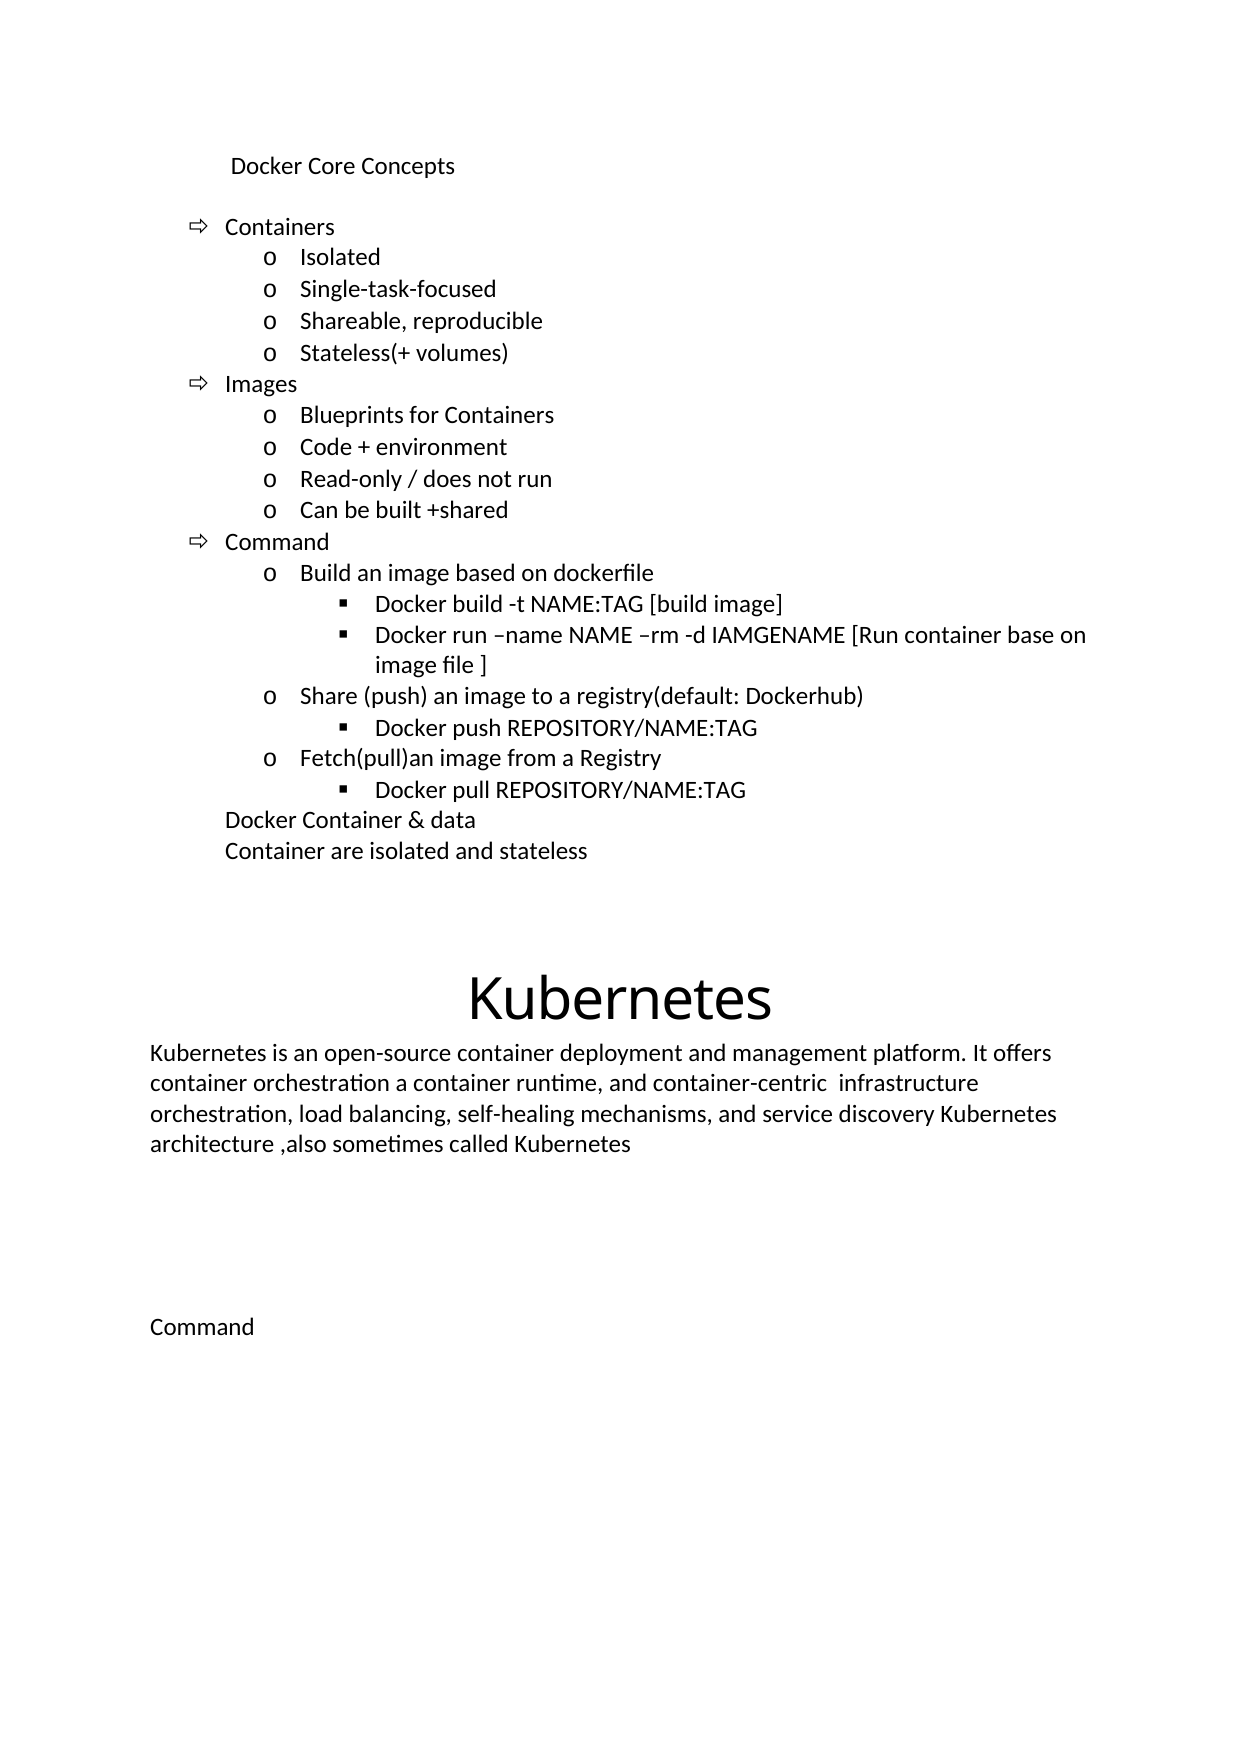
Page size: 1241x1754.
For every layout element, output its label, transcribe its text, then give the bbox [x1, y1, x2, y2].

list Isolated [262, 242, 1090, 273]
list Docker build -t NAME:TAG [build image] [337, 588, 1090, 619]
list Can be built +shared [262, 494, 1090, 526]
text Docker Container & data [150, 805, 1090, 835]
text Kubernetes is an open-source container deployment and management platform. It offers container orchestration a container runtime, and container-centric infrastructure orchestration, load balancing, self-healing mechanisms, and service discovery Kubernetes architecture ,also sometimes called Kubernetes [150, 1037, 1090, 1159]
text Container are isolated and stateless [150, 835, 1090, 866]
list Code + environment [262, 431, 1090, 463]
text Docker Core Concepts [150, 150, 1090, 181]
list Stateless(+ volumes) [262, 337, 1090, 369]
list Build an image based on dockerfile [262, 557, 1090, 588]
list Shareable, reproducible [262, 305, 1090, 337]
text Command [150, 1311, 1090, 1342]
list Images [187, 369, 1090, 399]
list Docker pull REPOSITORY/NAME:TAG [337, 774, 1090, 805]
list Read-only / does not run [262, 463, 1090, 494]
list Docker push REPOSITORY/NAME:TAG [337, 712, 1090, 742]
list Single-task-focused [262, 273, 1090, 305]
list Containers [187, 211, 1090, 242]
list Command [187, 526, 1090, 557]
title Kubernetes [150, 957, 1090, 1037]
list Docker run –name NAME –rm -d IAMGENAME [Run container base on image file ] [337, 619, 1090, 680]
list Share (push) an image to a registry(default: Dockerhub) [262, 680, 1090, 712]
list Fetch(pull)an image from a Registry [262, 742, 1090, 774]
list Blueprints for Containers [262, 399, 1090, 431]
